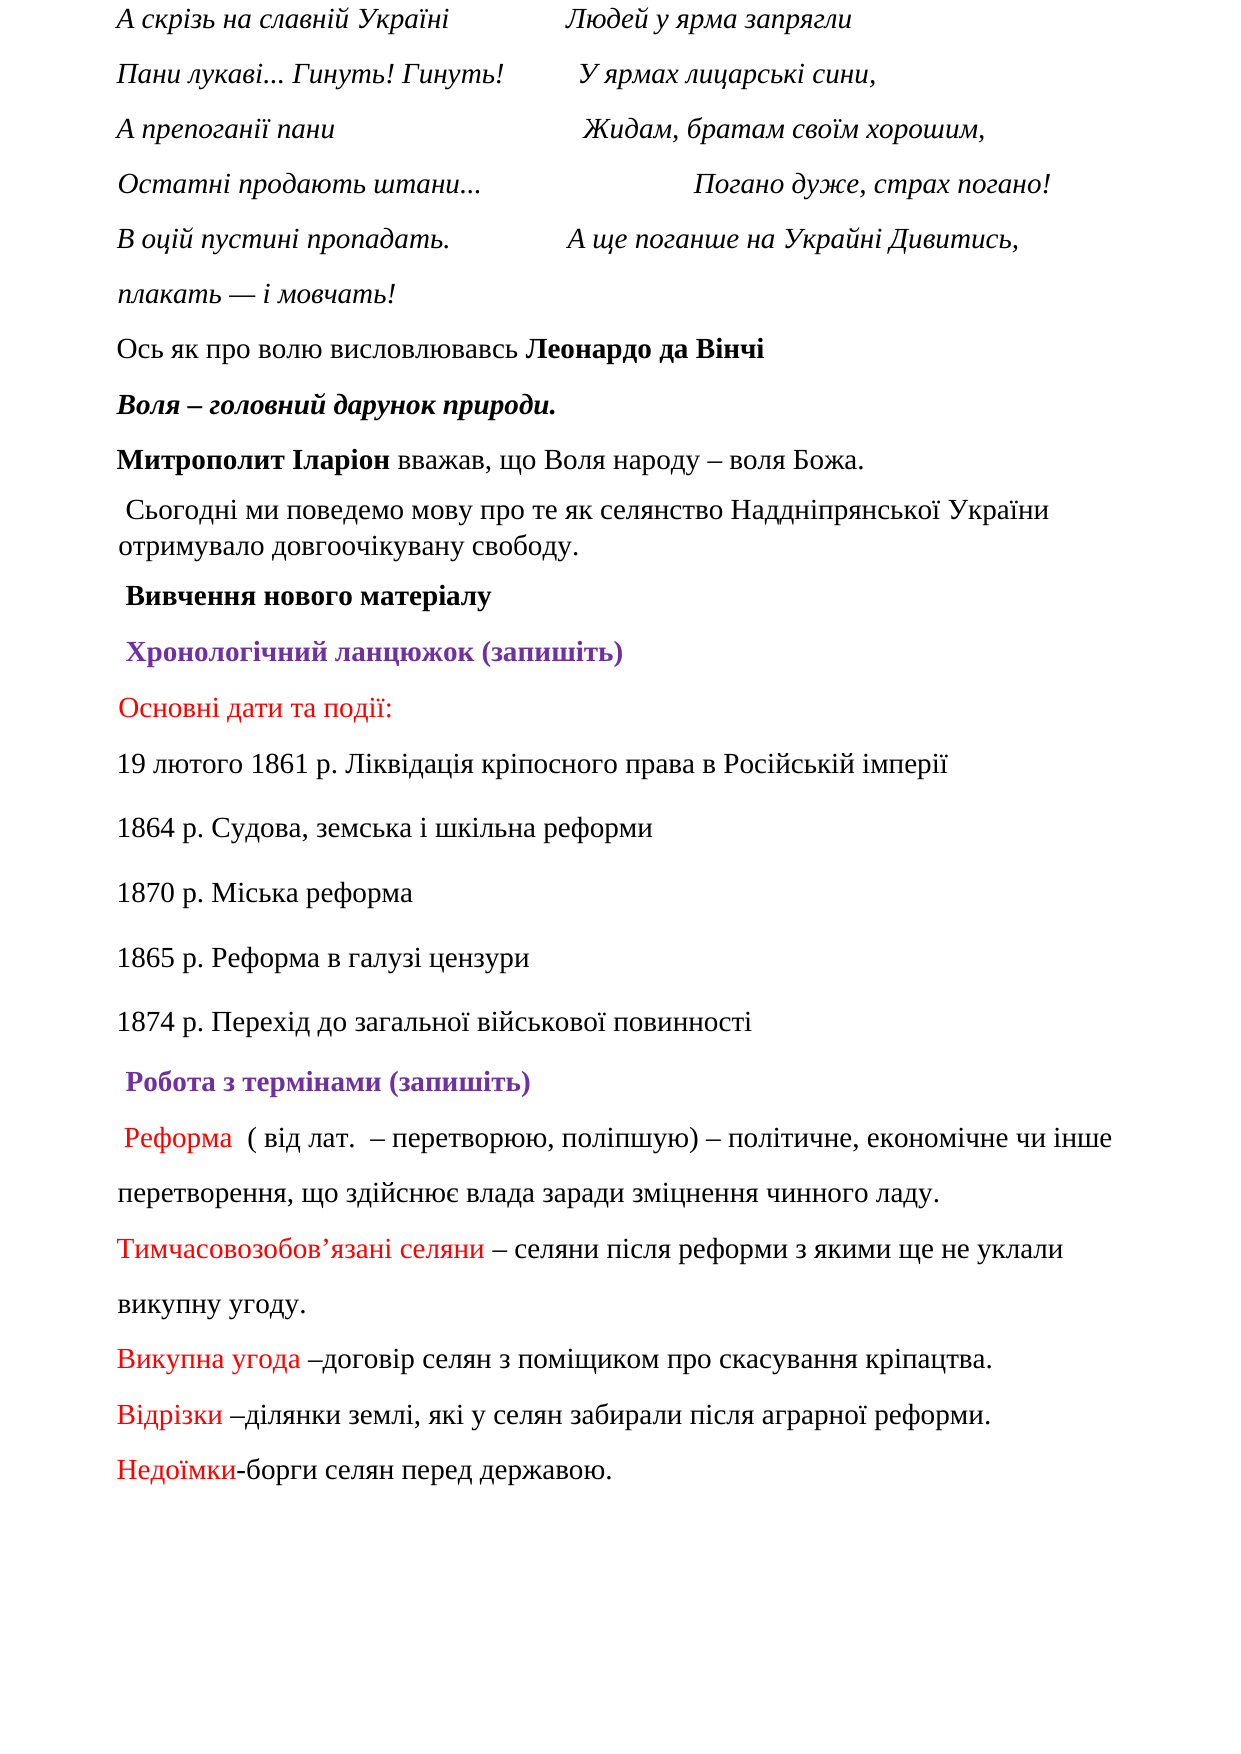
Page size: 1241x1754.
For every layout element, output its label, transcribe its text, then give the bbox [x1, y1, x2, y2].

text А препоганії пани Жидам, братам своїм хорошим, Остатні продають штани... Погано дуже, страх погано! [116, 111, 1108, 199]
text А скрізь на славній Україні Людей у ярма запрягли [116, 1, 1108, 34]
text 1870 р. Міська реформа [116, 875, 1135, 909]
text 1864 р. Судова, земська і шкільна реформи [116, 811, 1135, 844]
text Ось як про волю висловлювавсь Леонардо да Вінчі [116, 332, 1135, 365]
text Реформа ( від лат. – перетворюю, поліпшую) – політичне, економічне чи інше перетворення, що здійснює влада заради зміцнення чинного ладу. [116, 1120, 1135, 1209]
text Відрізки –ділянки землі, які у селян забирали після аграрної реформи. [116, 1397, 1135, 1431]
text Вивчення нового матеріалу [118, 578, 1184, 612]
text Воля – головний дарунок природи. [116, 387, 1135, 421]
text В оцій пустині пропадать. А ще поганше на Украйні Дивитись, плакать — і мовчать! [116, 221, 1108, 310]
text Робота з термінами (запишіть) [118, 1064, 1184, 1098]
text Пани лукаві... Гинуть! Гинуть! У ярмах лицарські сини, [116, 56, 1108, 89]
text Недоїмки-борги селян перед державою. [116, 1452, 1135, 1486]
text Викупна угода –договір селян з поміщиком про скасування кріпацтва. [116, 1341, 1135, 1375]
text Основні дати та події: [118, 690, 1184, 724]
text 1874 р. Перехід до загальної військової повинності [116, 1004, 1135, 1038]
text 19 лютого 1861 р. Ліквідація кріпосного права в Російській імперії [116, 746, 1135, 779]
text Сьогодні ми поведемо мову про те як селянство Наддніпрянської України отримувало довгоочікувану свободу. [118, 492, 1184, 562]
text 1865 р. Реформа в галузі цензури [116, 940, 1135, 973]
text Тимчасовозобов’язані селяни – селяни після реформи з якими ще не уклали викупну угоду. [116, 1231, 1135, 1319]
text Митрополит Іларіон вважав, що Воля народу – воля Божа. [116, 442, 1135, 476]
text Хронологічний ланцюжок (запишіть) [118, 634, 1184, 668]
